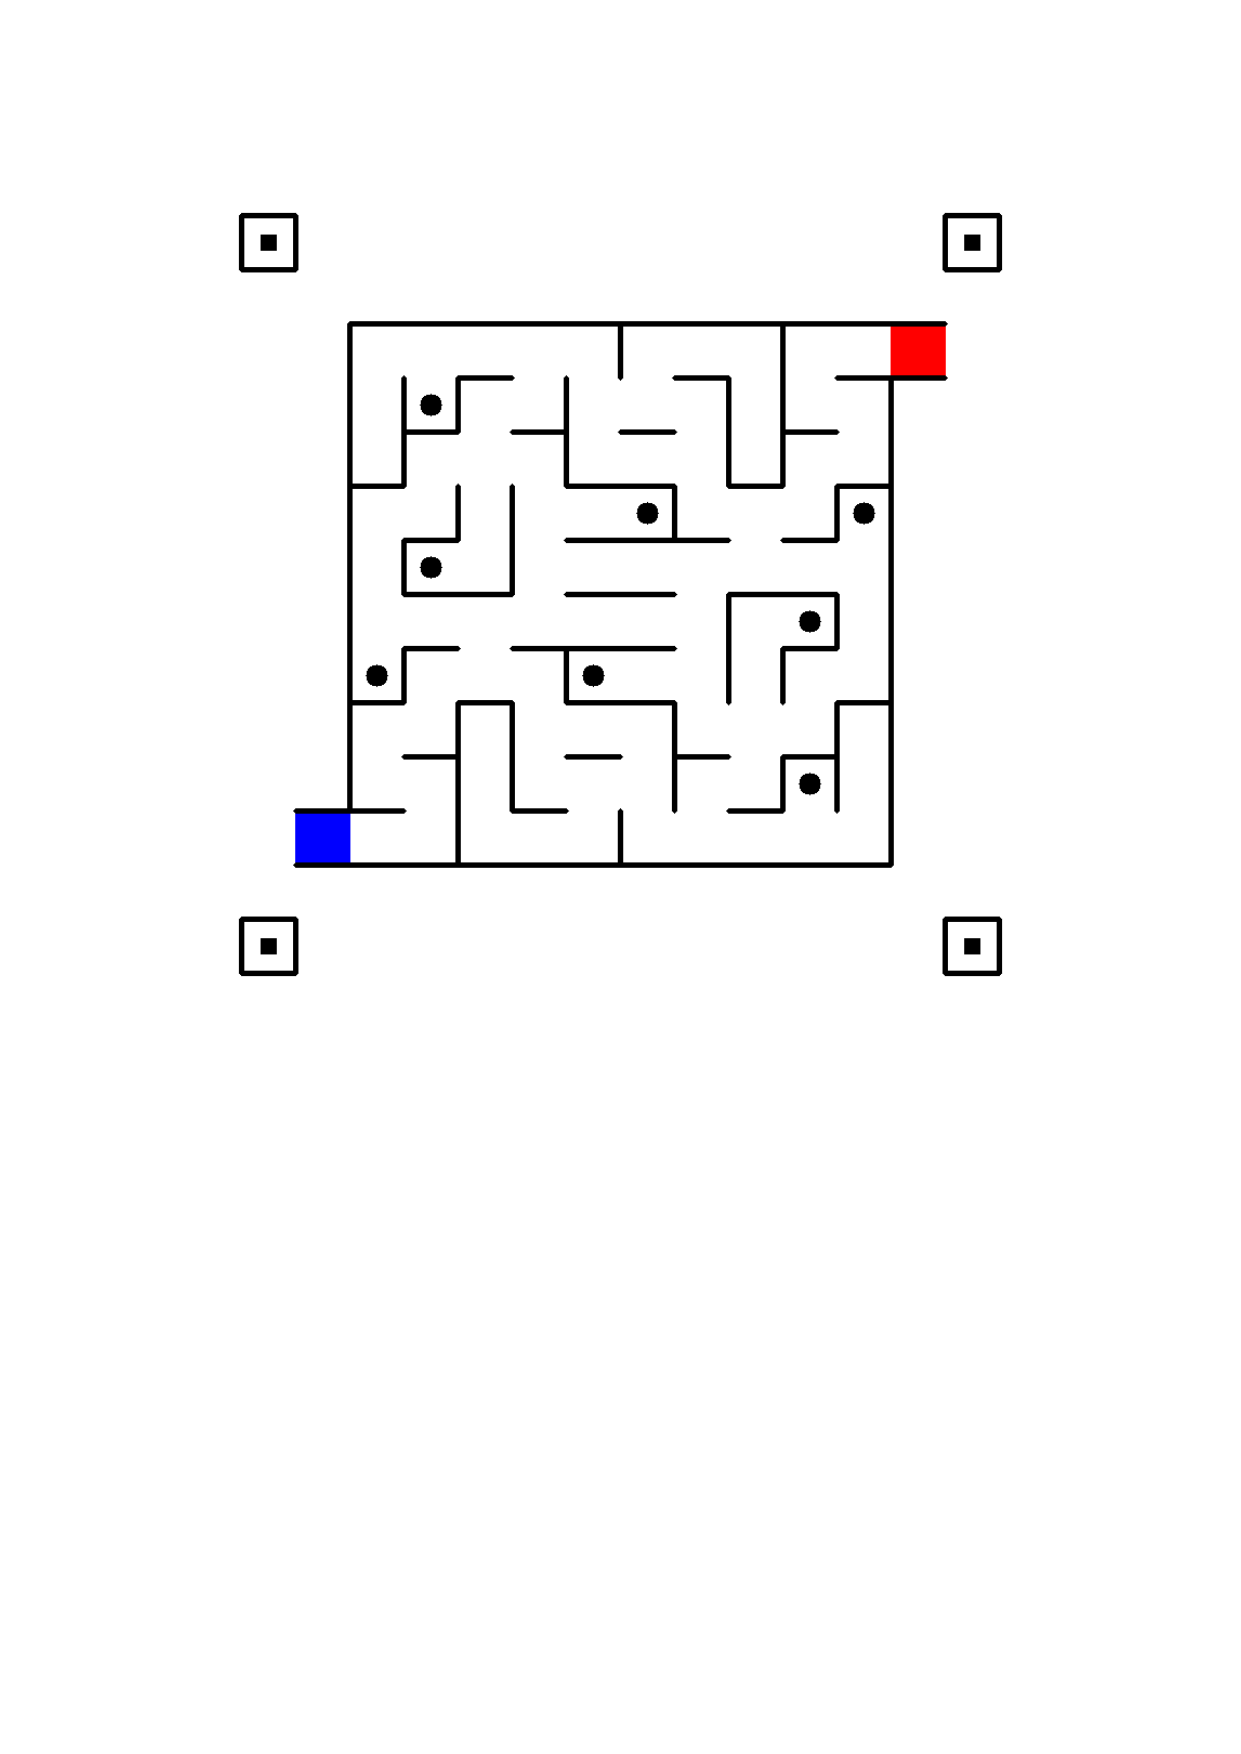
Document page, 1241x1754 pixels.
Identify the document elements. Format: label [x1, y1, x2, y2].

picture [187, 162, 1053, 1027]
